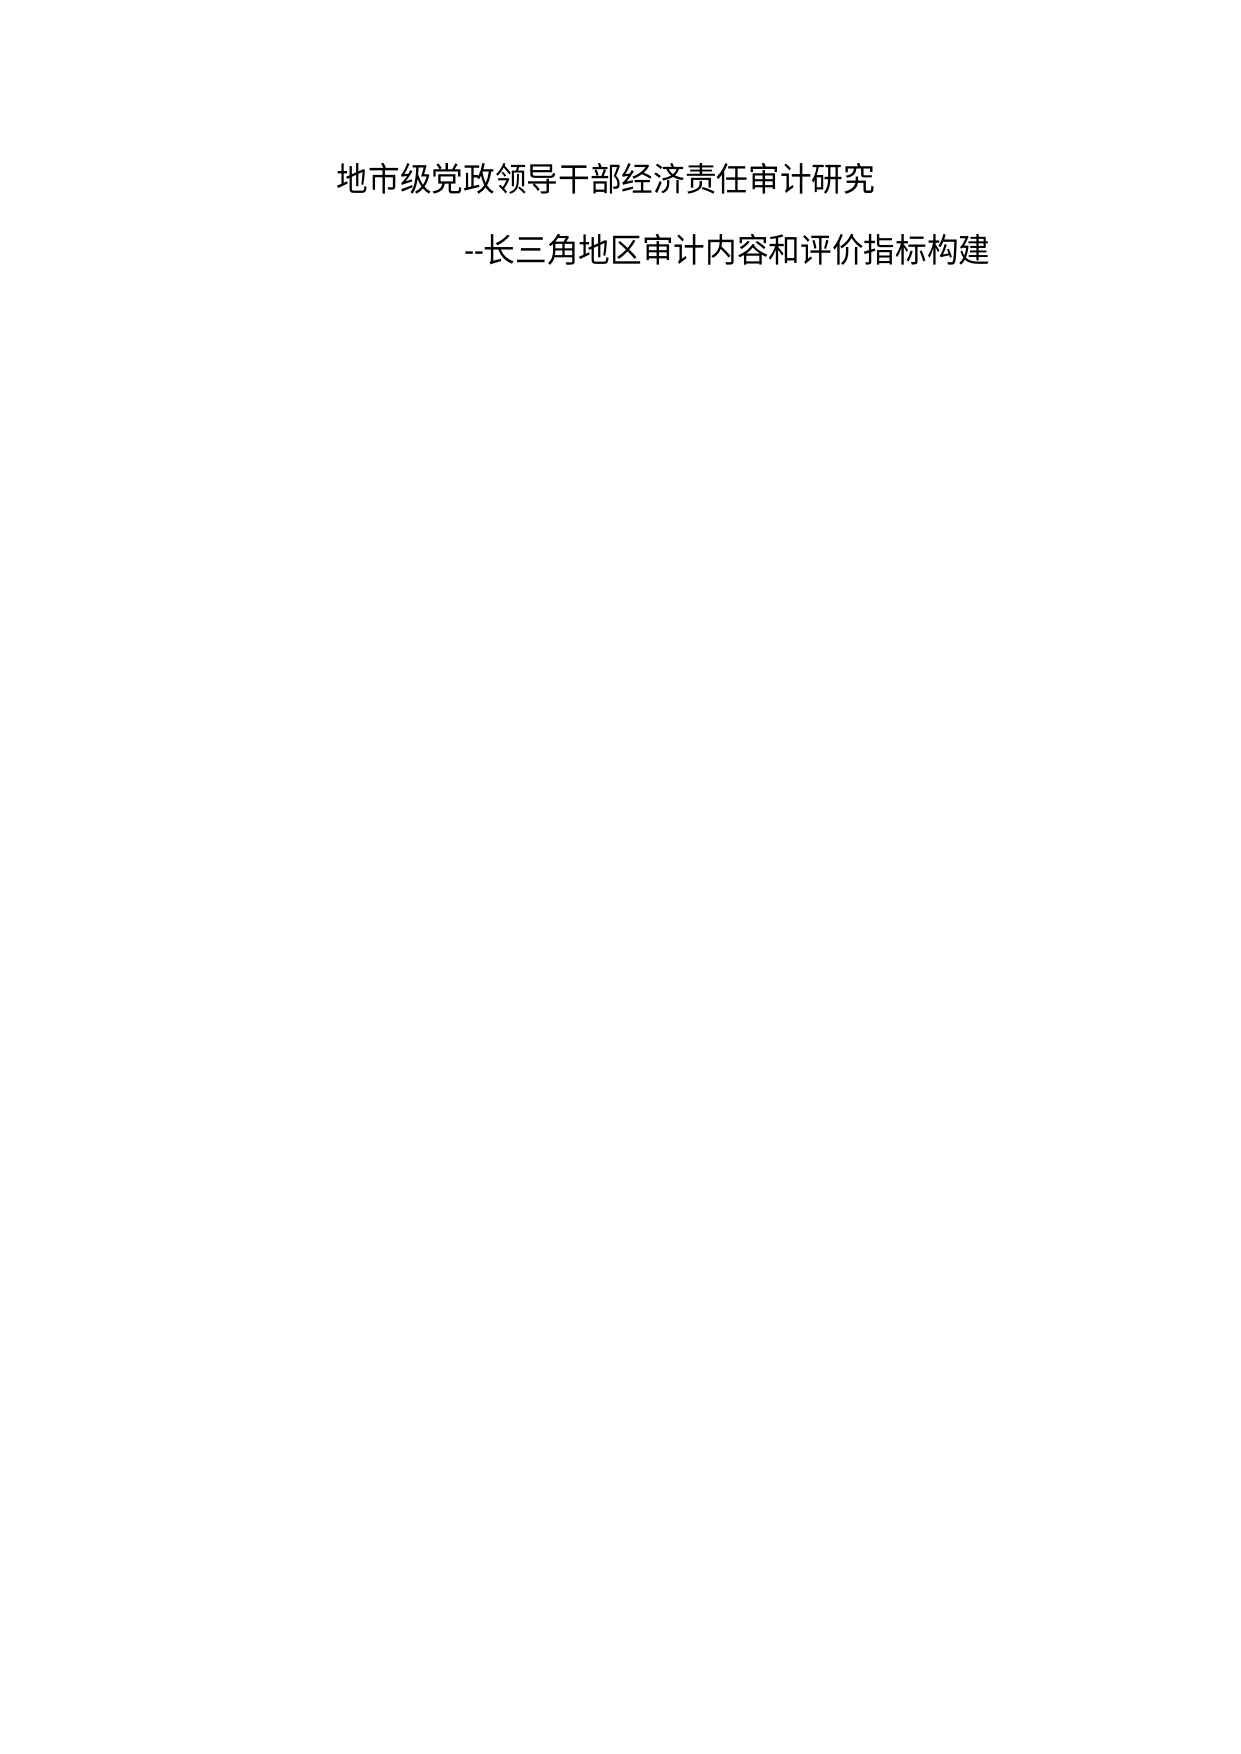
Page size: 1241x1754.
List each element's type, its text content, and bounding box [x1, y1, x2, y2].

text --长三角地区审计内容和评价指标构建 [464, 222, 1105, 270]
text 地市级党政领导干部经济责任审计研究 [337, 155, 1105, 201]
